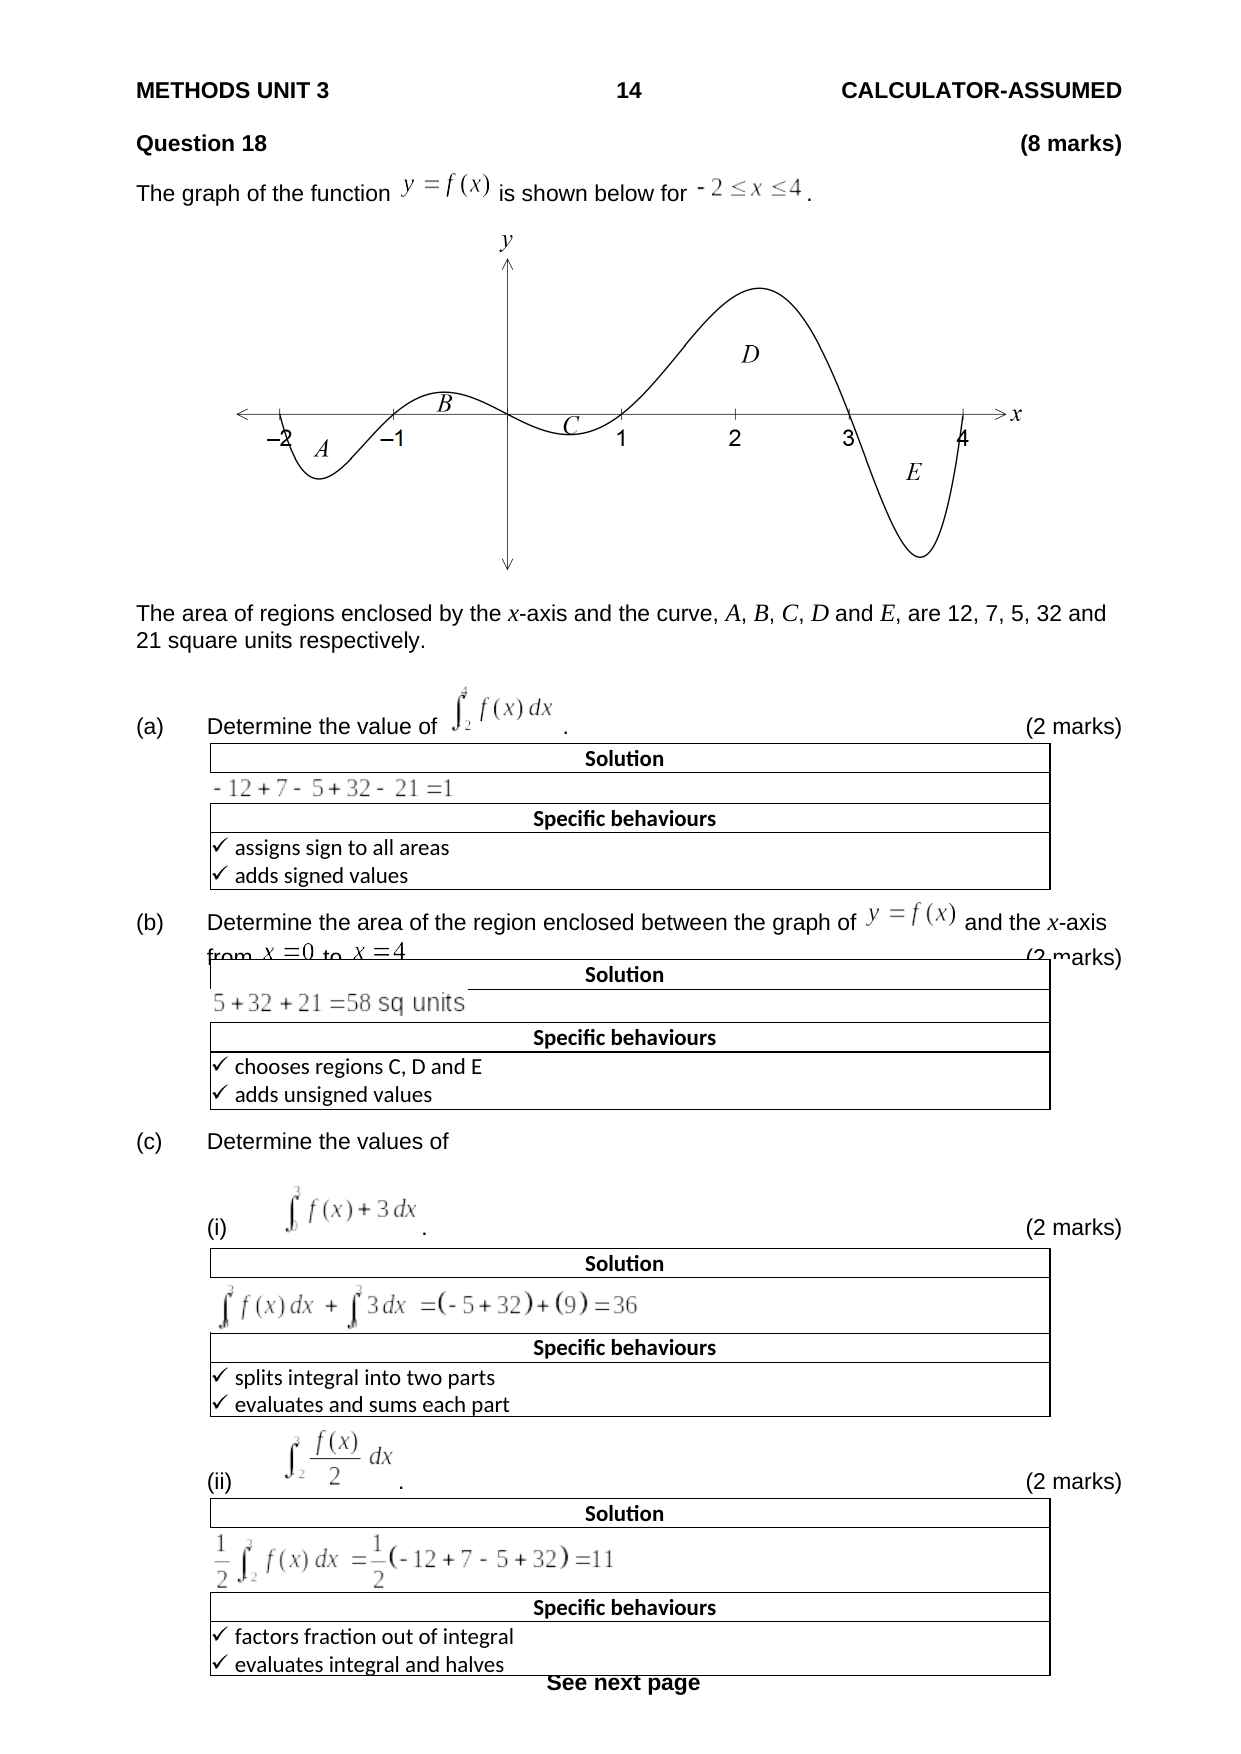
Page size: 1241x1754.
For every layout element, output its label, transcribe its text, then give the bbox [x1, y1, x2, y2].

text The graph of the function is shown below for . [136, 169, 1122, 206]
text Question 18 (8 marks) [136, 130, 1122, 156]
text The area of regions enclosed by the x-axis and the curve, A, B, C, D and E, are 12, 7, 5, 32 and 21 square units respectively. [136, 598, 1122, 653]
picture [234, 232, 1024, 572]
text (b) Determine the area of the region enclosed between the graph of and the x-axis from to . (2 marks) [136, 897, 1122, 970]
text (ii) . (2 marks) [207, 1425, 1122, 1494]
text (a) Determine the value of . (2 marks) [136, 680, 1122, 739]
text (i) . (2 marks) [207, 1181, 1122, 1241]
text (c) Determine the values of [136, 1128, 1122, 1155]
